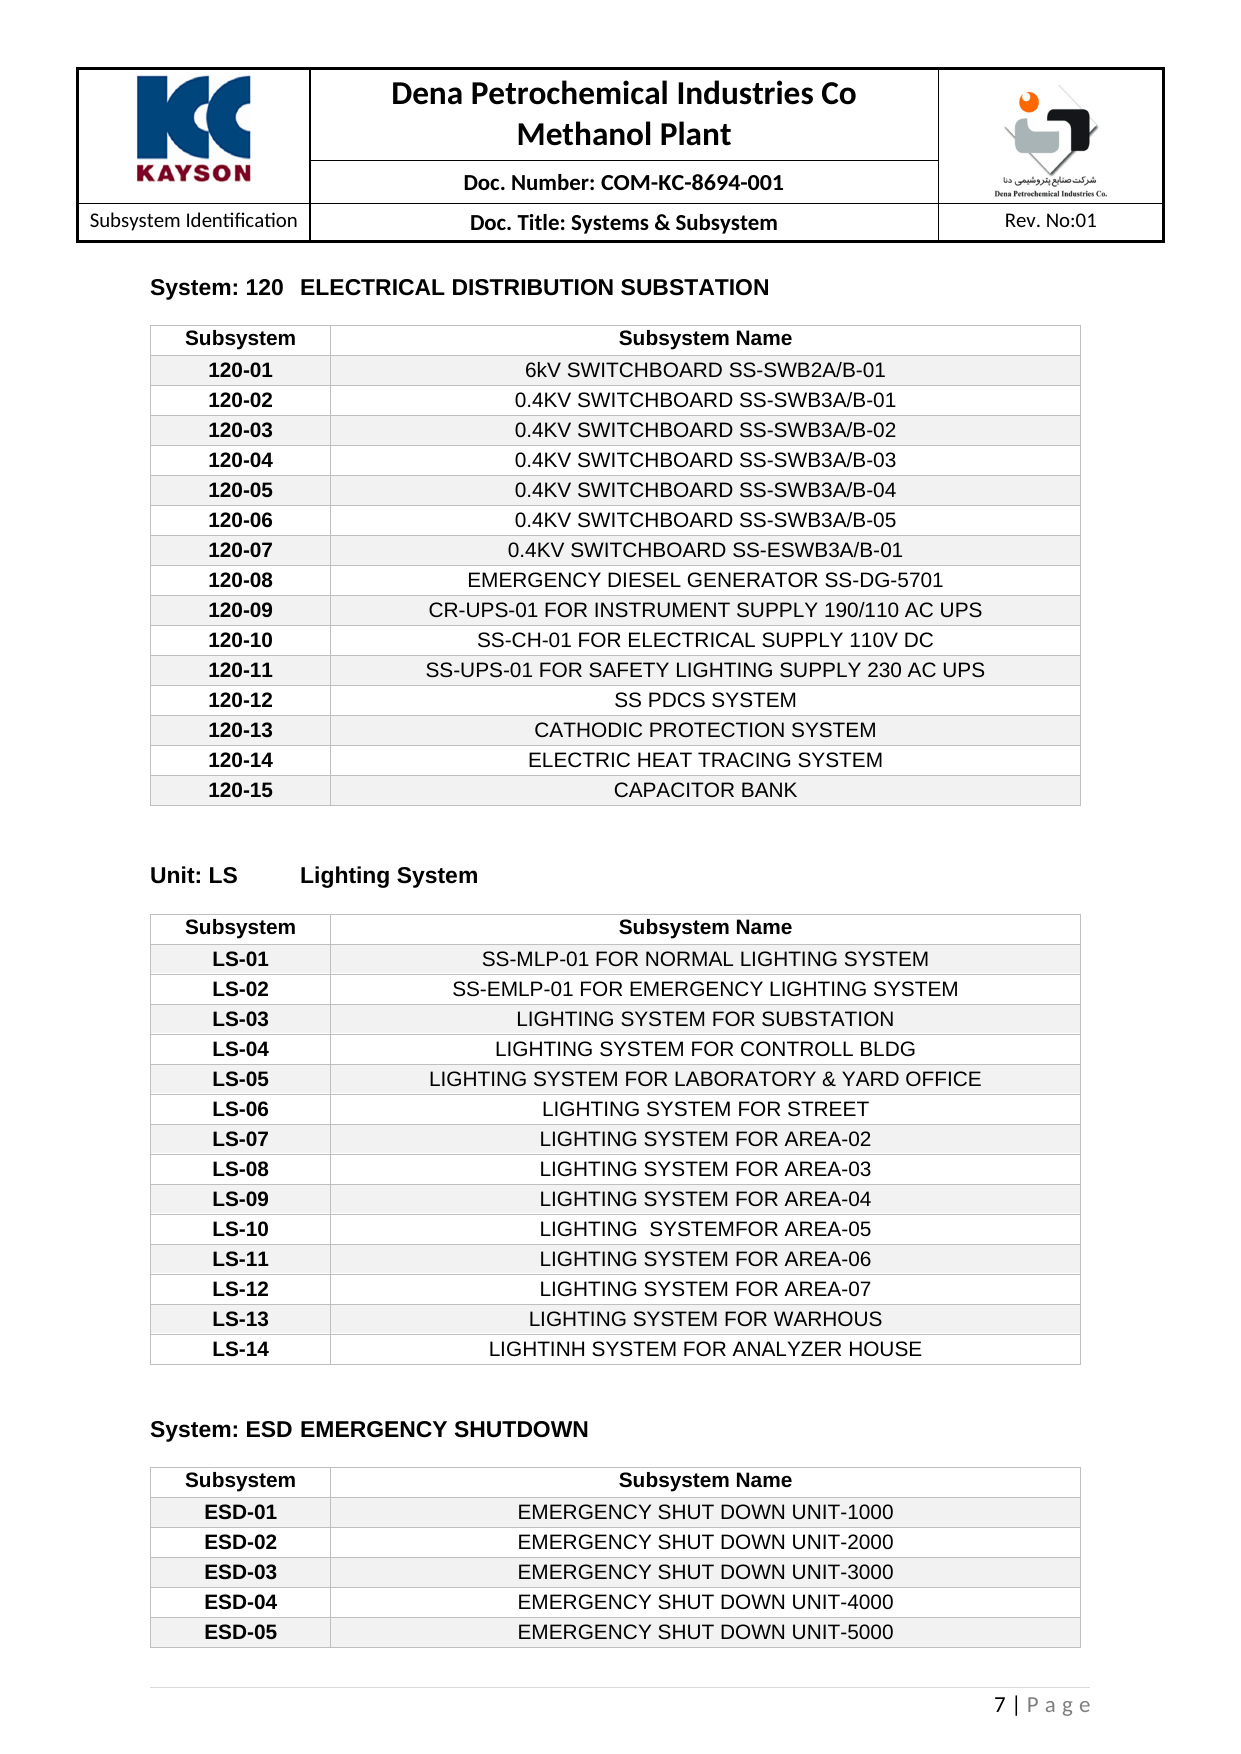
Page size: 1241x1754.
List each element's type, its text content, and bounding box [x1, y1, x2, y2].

table_cell 120-09 [151, 596, 330, 625]
table_cell 120-14 [151, 746, 330, 775]
text System: 120 ELECTRICAL DISTRIBUTION SUBSTATION [150, 274, 1090, 300]
table_cell LS-12 [151, 1275, 330, 1303]
table_cell LS-05 [151, 1065, 330, 1093]
table_cell 120-11 [151, 656, 330, 685]
table_cell LIGHTING SYSTEM FOR AREA-03 [331, 1155, 1080, 1183]
table_cell EMERGENCY DIESEL GENERATOR SS-DG-5701 [331, 566, 1080, 595]
table_cell SS-UPS-01 FOR SAFETY LIGHTING SUPPLY 230 AC UPS [331, 656, 1080, 685]
table_cell LIGHTING SYSTEM FOR AREA-02 [331, 1125, 1080, 1153]
table_cell SS-CH-01 FOR ELECTRICAL SUPPLY 110V DC [331, 626, 1080, 655]
table_cell 0.4KV SWITCHBOARD SS-SWB3A/B-04 [331, 476, 1080, 505]
table_cell 0.4KV SWITCHBOARD SS-ESWB3A/B-01 [331, 536, 1080, 565]
table_header Subsystem [151, 1468, 330, 1497]
table_cell ESD-05 [151, 1618, 330, 1647]
table_cell 0.4KV SWITCHBOARD SS-SWB3A/B-03 [331, 446, 1080, 475]
picture [128, 70, 258, 190]
table_cell EMERGENCY SHUT DOWN UNIT-3000 [331, 1558, 1080, 1587]
table_cell LS-11 [151, 1245, 330, 1273]
table_cell LS-03 [151, 1005, 330, 1033]
table_cell 120-12 [151, 686, 330, 715]
table_cell 120-02 [151, 386, 330, 415]
table_cell 120-03 [151, 416, 330, 445]
table_header Subsystem [151, 326, 330, 355]
table_cell LS-06 [151, 1095, 330, 1123]
table_cell LS-13 [151, 1305, 330, 1333]
table_cell LS-02 [151, 975, 330, 1003]
table_cell LIGHTING SYSTEM FOR WARHOUS [331, 1305, 1080, 1333]
table_cell ESD-02 [151, 1528, 330, 1557]
table_cell SS-MLP-01 FOR NORMAL LIGHTING SYSTEM [331, 945, 1080, 973]
text Unit: LS Lighting System [150, 862, 1090, 889]
table_cell LIGHTING SYSTEM FOR AREA-07 [331, 1275, 1080, 1303]
table_cell ESD-03 [151, 1558, 330, 1587]
table_cell 120-10 [151, 626, 330, 655]
table_cell LIGHTING SYSTEM FOR STREET [331, 1095, 1080, 1123]
table_cell 120-01 [151, 356, 330, 385]
table_header Subsystem [151, 915, 330, 943]
table_cell 120-04 [151, 446, 330, 475]
table_cell LIGHTING SYSTEM FOR SUBSTATION [331, 1005, 1080, 1033]
table_cell LS-01 [151, 945, 330, 973]
table_cell EMERGENCY SHUT DOWN UNIT-5000 [331, 1618, 1080, 1647]
table_cell CATHODIC PROTECTION SYSTEM [331, 716, 1080, 745]
table_cell SS-EMLP-01 FOR EMERGENCY LIGHTING SYSTEM [331, 975, 1080, 1003]
table_cell CR-UPS-01 FOR INSTRUMENT SUPPLY 190/110 AC UPS [331, 596, 1080, 625]
table_header Subsystem Name [331, 915, 1080, 943]
table_cell LS-09 [151, 1185, 330, 1213]
table_header Subsystem Name [331, 1468, 1080, 1497]
table_cell EMERGENCY SHUT DOWN UNIT-1000 [331, 1498, 1080, 1527]
table_cell 120-05 [151, 476, 330, 505]
table_cell ESD-04 [151, 1588, 330, 1617]
table_cell LIGHTING SYSTEM FOR LABORATORY & YARD OFFICE [331, 1065, 1080, 1093]
table_cell LIGHTING SYSTEM FOR AREA-04 [331, 1185, 1080, 1213]
table_cell CAPACITOR BANK [331, 776, 1080, 805]
table_cell 120-06 [151, 506, 330, 535]
table_cell LS-08 [151, 1155, 330, 1183]
table_cell LIGHTING SYSTEMFOR AREA-05 [331, 1215, 1080, 1243]
table_cell LIGHTING SYSTEM FOR CONTROLL BLDG [331, 1035, 1080, 1063]
table_cell 120-15 [151, 776, 330, 805]
table_cell LIGHTING SYSTEM FOR AREA-06 [331, 1245, 1080, 1273]
table_header Subsystem Name [331, 326, 1080, 355]
table_cell 120-08 [151, 566, 330, 595]
table_cell SS PDCS SYSTEM [331, 686, 1080, 715]
text System: ESD EMERGENCY SHUTDOWN [150, 1416, 1090, 1442]
table_cell LS-07 [151, 1125, 330, 1153]
table_cell 120-13 [151, 716, 330, 745]
table_cell 0.4KV SWITCHBOARD SS-SWB3A/B-05 [331, 506, 1080, 535]
table_cell LS-04 [151, 1035, 330, 1063]
table_cell LS-14 [151, 1335, 330, 1363]
table_cell EMERGENCY SHUT DOWN UNIT-2000 [331, 1528, 1080, 1557]
table_cell ELECTRIC HEAT TRACING SYSTEM [331, 746, 1080, 775]
picture [993, 82, 1108, 200]
table_cell 0.4KV SWITCHBOARD SS-SWB3A/B-01 [331, 386, 1080, 415]
table_cell EMERGENCY SHUT DOWN UNIT-4000 [331, 1588, 1080, 1617]
table_cell 6kV SWITCHBOARD SS-SWB2A/B-01 [331, 356, 1080, 385]
table_cell LIGHTINH SYSTEM FOR ANALYZER HOUSE [331, 1335, 1080, 1363]
table_cell 120-07 [151, 536, 330, 565]
table_cell ESD-01 [151, 1498, 330, 1527]
table_cell 0.4KV SWITCHBOARD SS-SWB3A/B-02 [331, 416, 1080, 445]
table_cell LS-10 [151, 1215, 330, 1243]
